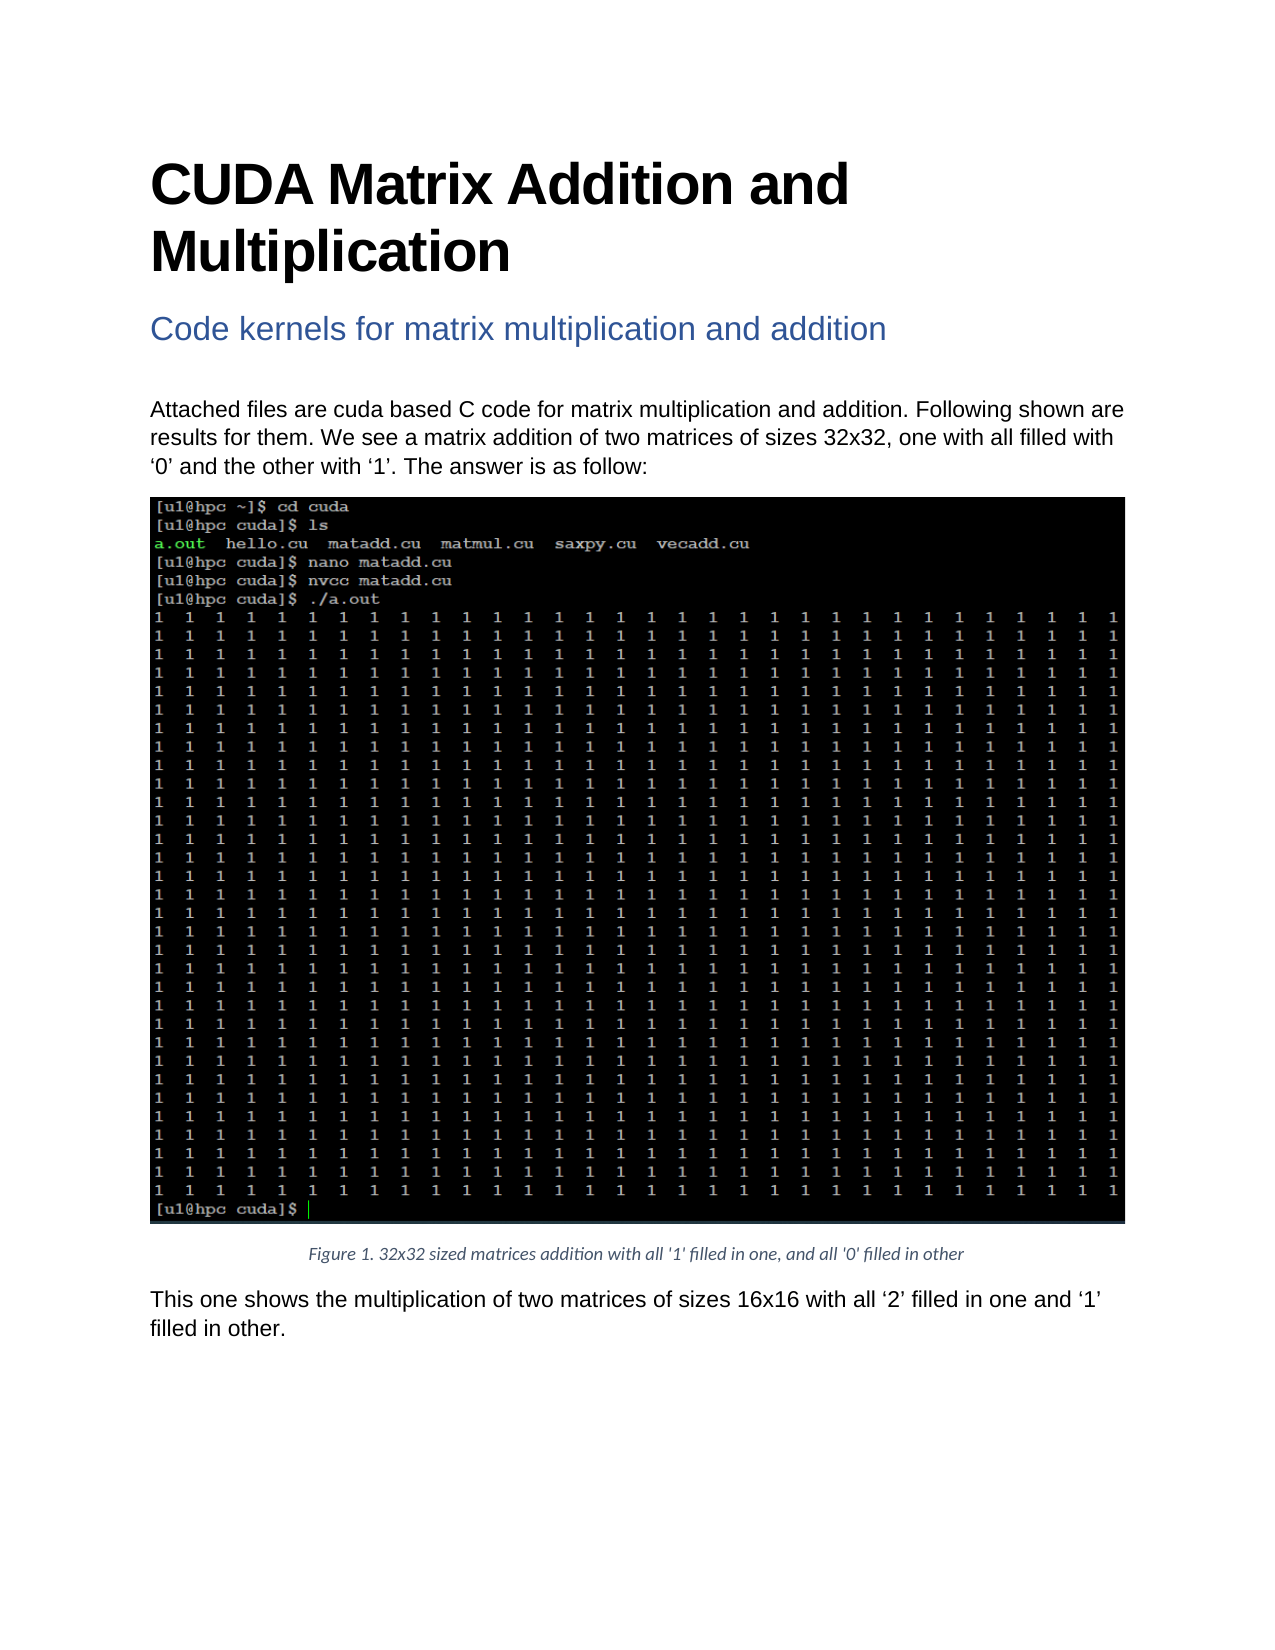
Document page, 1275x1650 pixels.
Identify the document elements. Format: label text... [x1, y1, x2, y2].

text This one shows the multiplication of two matrices of sizes 16x16 with all ‘2’ filled in one and ‘1’ filled in other. [150, 1286, 1125, 1341]
picture [150, 497, 1125, 1224]
title CUDA Matrix Addition and Multiplication [150, 150, 1125, 284]
subtitle Code kernels for matrix multiplication and addition [150, 309, 1125, 348]
text Attached files are cuda based C code for matrix multiplication and addition. Following shown are results for them. We see a matrix addition of two matrices of sizes 32x32, one with all filled with ‘0’ and the other with ‘1’. The answer is as follow: [150, 396, 1125, 479]
